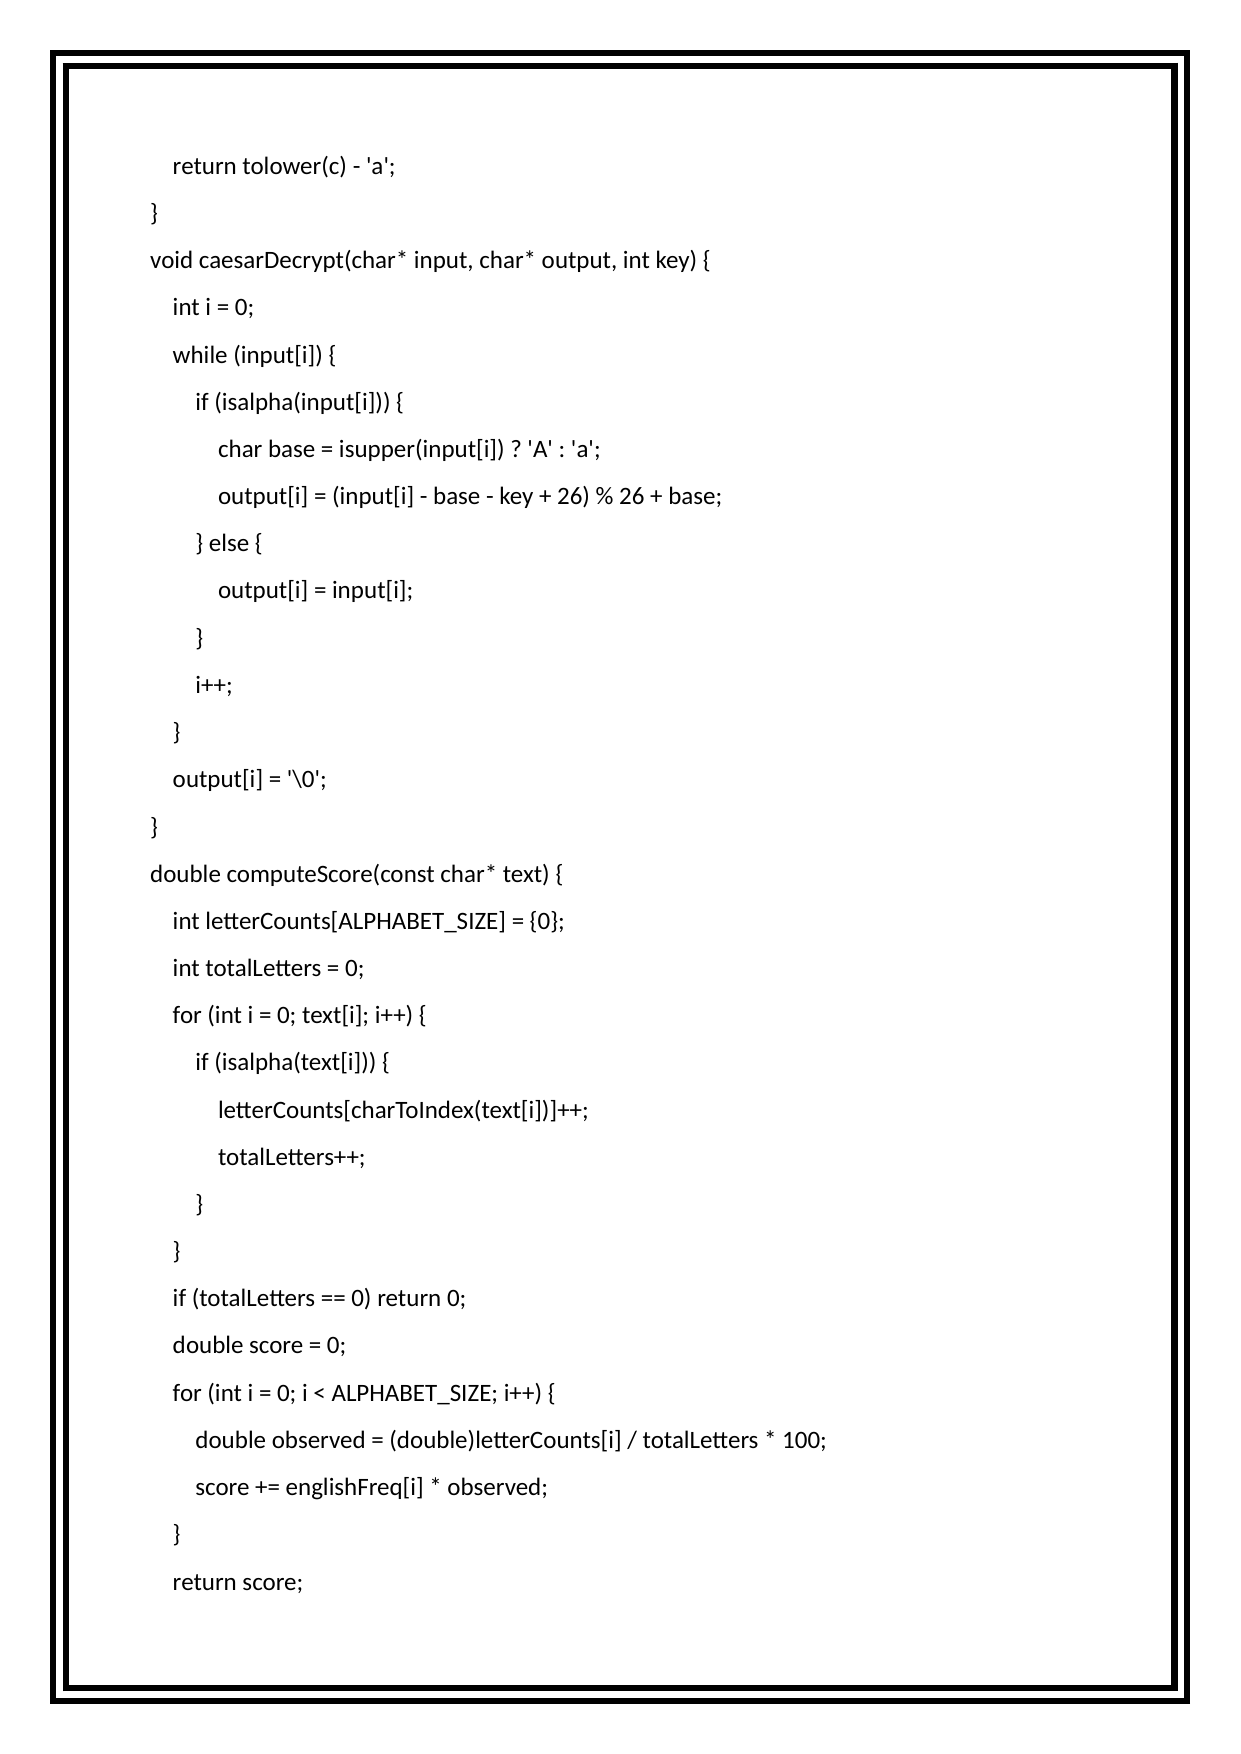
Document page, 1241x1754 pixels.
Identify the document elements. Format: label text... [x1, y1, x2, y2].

text void caesarDecrypt(char* input, char* output, int key) { [150, 244, 1090, 275]
text return score; [150, 1566, 1090, 1596]
text } [150, 197, 1090, 228]
text if (isalpha(text[i])) { [150, 1047, 1090, 1077]
text } [150, 1235, 1090, 1266]
text double observed = (double)letterCounts[i] / totalLetters * 100; [150, 1424, 1090, 1454]
text output[i] = input[i]; [150, 575, 1090, 605]
text for (int i = 0; i < ALPHABET_SIZE; i++) { [150, 1377, 1090, 1407]
text while (input[i]) { [150, 339, 1090, 369]
text return tolower(c) - 'a'; [150, 150, 1090, 181]
text letterCounts[charToIndex(text[i])]++; [150, 1094, 1090, 1124]
text int totalLetters = 0; [150, 952, 1090, 983]
text output[i] = '\0'; [150, 763, 1090, 794]
text i++; [150, 669, 1090, 699]
text } [150, 811, 1090, 841]
text for (int i = 0; text[i]; i++) { [150, 999, 1090, 1030]
text } [150, 622, 1090, 652]
text } [150, 1188, 1090, 1219]
text double score = 0; [150, 1330, 1090, 1360]
text score += englishFreq[i] * observed; [150, 1471, 1090, 1502]
text } [150, 716, 1090, 747]
text int letterCounts[ALPHABET_SIZE] = {0}; [150, 905, 1090, 936]
text } [150, 1518, 1090, 1549]
text if (totalLetters == 0) return 0; [150, 1282, 1090, 1313]
text double computeScore(const char* text) { [150, 858, 1090, 888]
text } else { [150, 527, 1090, 558]
text if (isalpha(input[i])) { [150, 386, 1090, 416]
text output[i] = (input[i] - base - key + 26) % 26 + base; [150, 480, 1090, 511]
text totalLetters++; [150, 1141, 1090, 1171]
text char base = isupper(input[i]) ? 'A' : 'a'; [150, 433, 1090, 464]
text int i = 0; [150, 292, 1090, 322]
